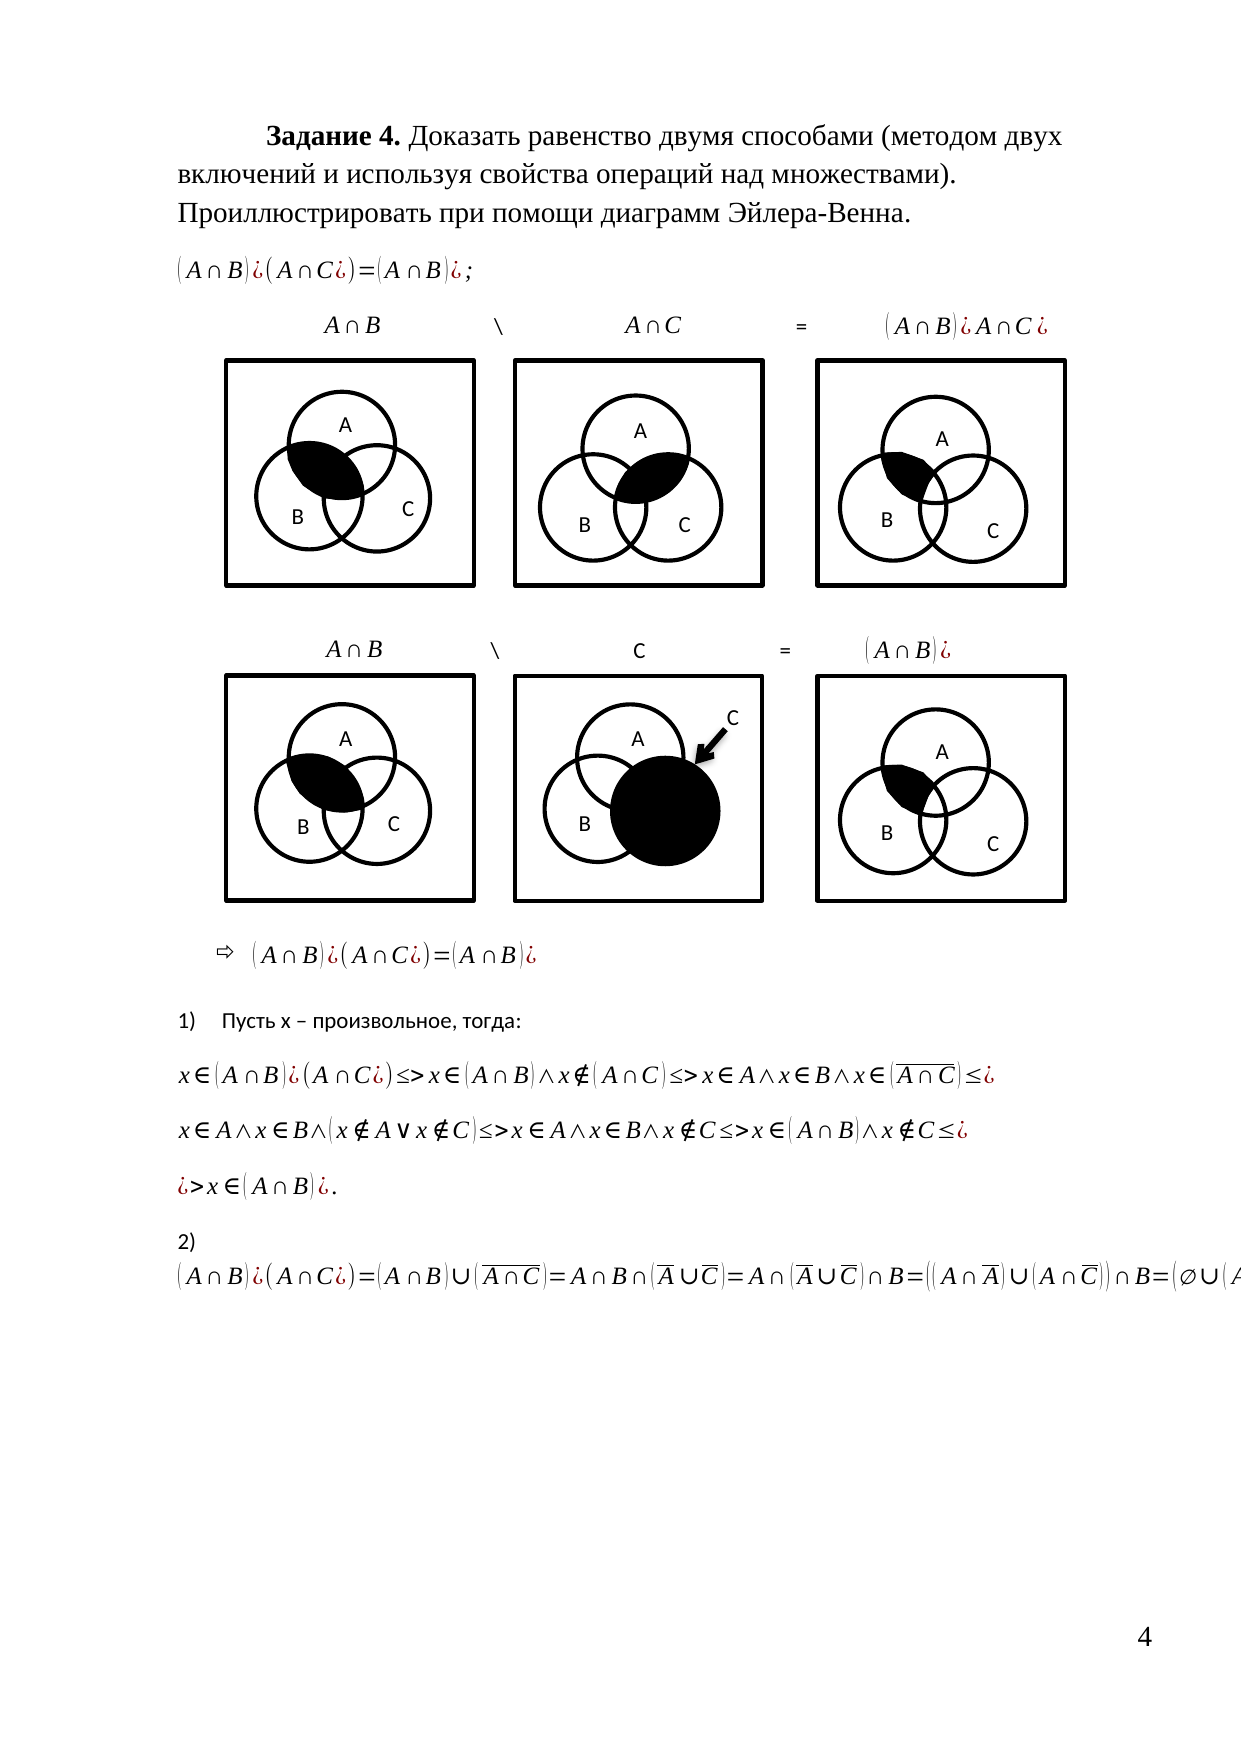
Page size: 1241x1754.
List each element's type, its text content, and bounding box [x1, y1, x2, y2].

list \ С = [177, 634, 1152, 665]
list Пусть х – произвольное, тогда: [177, 1007, 1152, 1035]
text Задание 4. Доказать равенство двумя способами (методом двух включений и используя свойства операций над множествами). Проиллюстрировать при помощи диаграмм Эйлера-Венна. [177, 118, 1152, 229]
text \ = [192, 311, 1152, 341]
